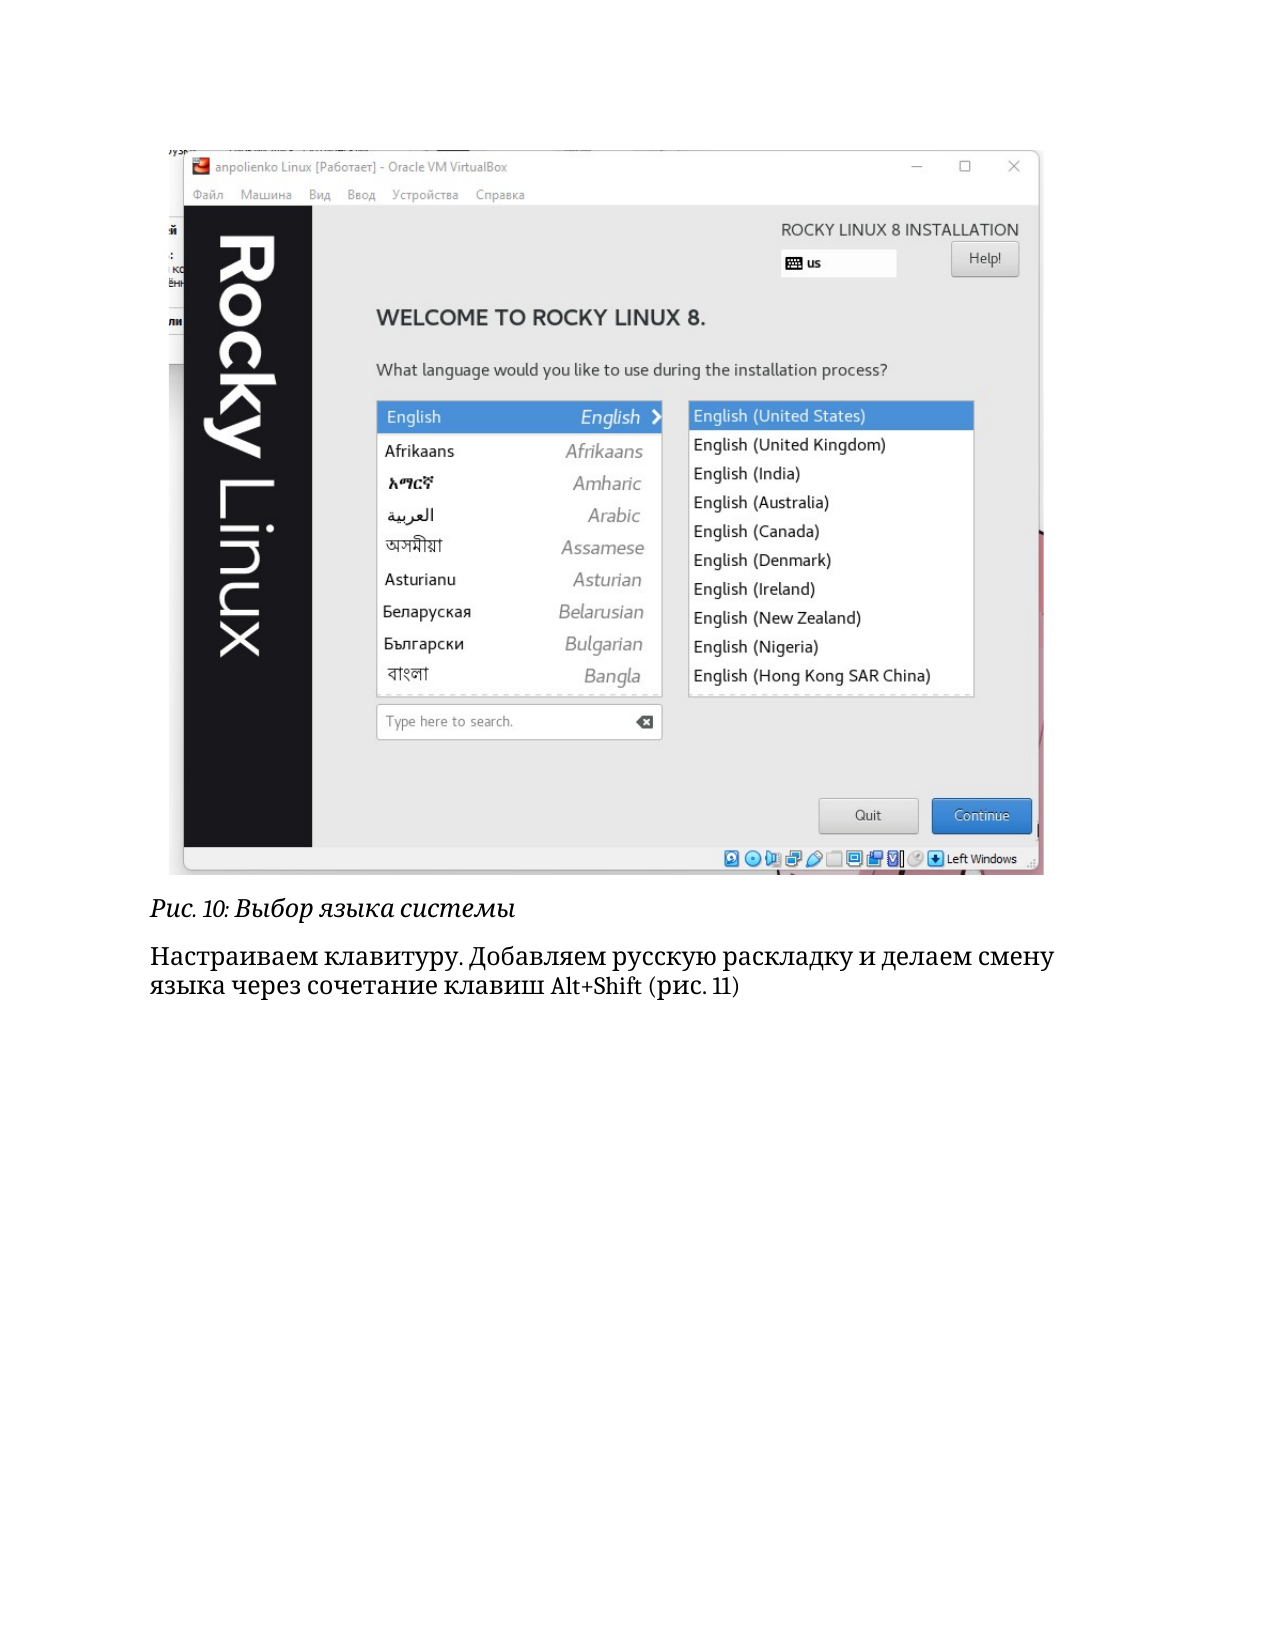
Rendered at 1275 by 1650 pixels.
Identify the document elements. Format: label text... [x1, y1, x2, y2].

picture [168, 150, 1044, 875]
text Настраиваем клавитуру. Добавляем русскую раскладку и делаем смену языка через сочетание клавиш Alt+Shift (рис. 11) [150, 943, 1125, 1000]
text Рис. 10: Выбор языка системы [150, 895, 1125, 924]
